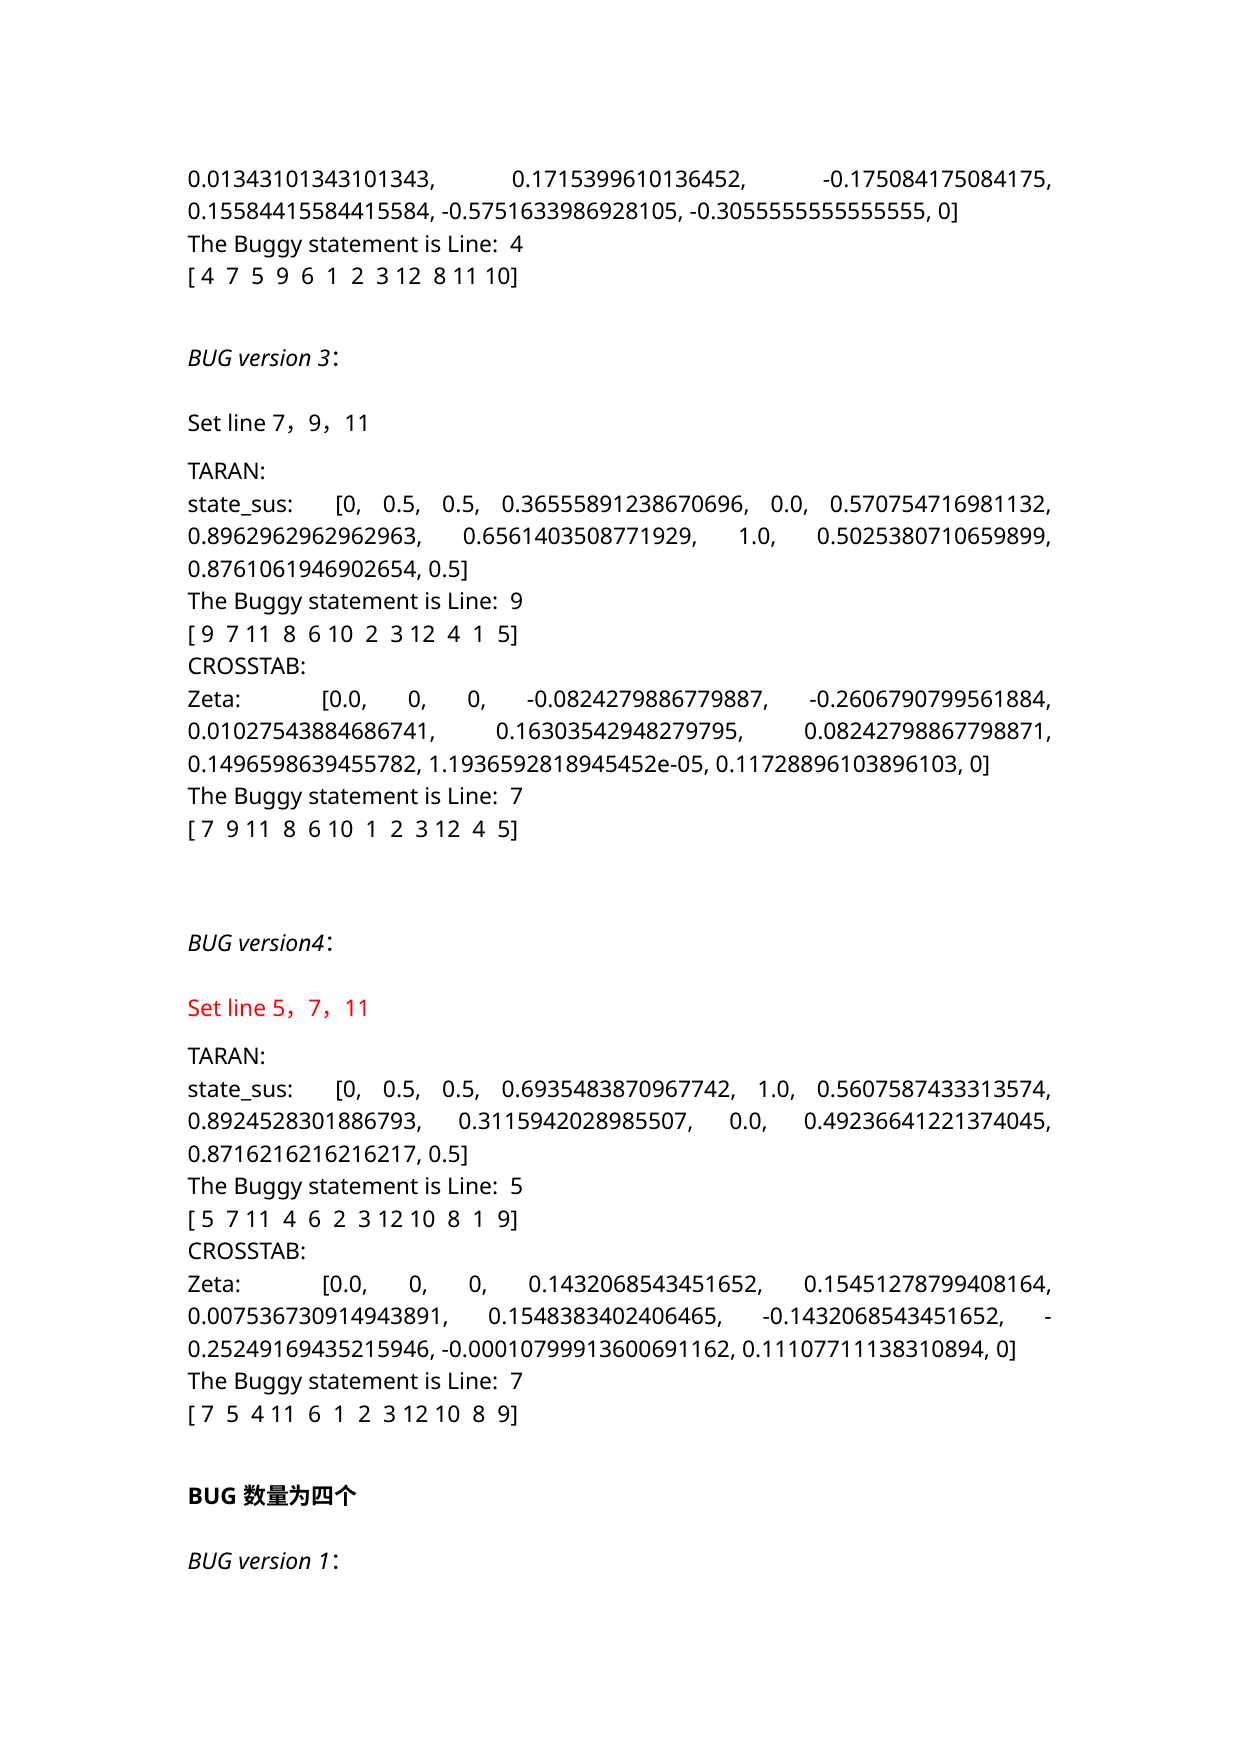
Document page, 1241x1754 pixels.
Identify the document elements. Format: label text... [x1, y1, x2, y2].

text [ 7 5 4 11 6 1 2 3 12 10 8 9] [187, 1397, 1053, 1429]
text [187, 162, 1053, 227]
text TARAN: [187, 454, 1053, 487]
text [ 9 7 11 8 6 10 2 3 12 4 1 5] [187, 617, 1053, 649]
text TARAN: [187, 1039, 1053, 1072]
text CROSSTAB: [187, 1234, 1053, 1267]
text state_sus: [0, 0.5, 0.5, 0.36555891238670696, 0.0, 0.570754716981132, 0.8962962962962963, 0.6561403508771929, 1.0, 0.5025380710659899, 0.8761061946902654, 0.5] [187, 487, 1053, 584]
text [ 5 7 11 4 6 2 3 12 10 8 1 9] [187, 1202, 1053, 1234]
text Zeta: [0.0, 0, 0, -0.0824279886779887, -0.2606790799561884, 0.01027543884686741, 0.16303542948279795, 0.08242798867798871, 0.1496598639455782, 1.1936592818945452e-05, 0.11728896103896103, 0] [187, 682, 1053, 779]
text BUG version 1： [187, 1527, 1053, 1592]
text Set line 5，7，11 [187, 974, 1053, 1039]
text state_sus: [0, 0.5, 0.5, 0.6935483870967742, 1.0, 0.5607587433313574, 0.8924528301886793, 0.3115942028985507, 0.0, 0.49236641221374045, 0.8716216216216217, 0.5] [187, 1072, 1053, 1169]
text The Buggy statement is Line: 7 [187, 779, 1053, 812]
text BUG version 3： [187, 324, 1053, 389]
text Set line 7，9，11 [187, 389, 1053, 454]
text The Buggy statement is Line: 7 [187, 1364, 1053, 1397]
text [ 7 9 11 8 6 10 1 2 3 12 4 5] [187, 812, 1053, 844]
text BUG 数量为四个 [187, 1462, 1053, 1527]
text The Buggy statement is Line: 5 [187, 1169, 1053, 1202]
text [ 4 7 5 9 6 1 2 3 12 8 11 10] [187, 259, 1053, 292]
text The Buggy statement is Line: 9 [187, 584, 1053, 617]
text CROSSTAB: [187, 649, 1053, 682]
text Zeta: [0.0, 0, 0, 0.1432068543451652, 0.15451278799408164, 0.007536730914943891, 0.1548383402406465, -0.1432068543451652, -0.25249169435215946, -0.00010799913600691162, 0.11107711138310894, 0] [187, 1267, 1053, 1364]
text BUG version4： [187, 909, 1053, 974]
text The Buggy statement is Line: 4 [187, 227, 1053, 259]
